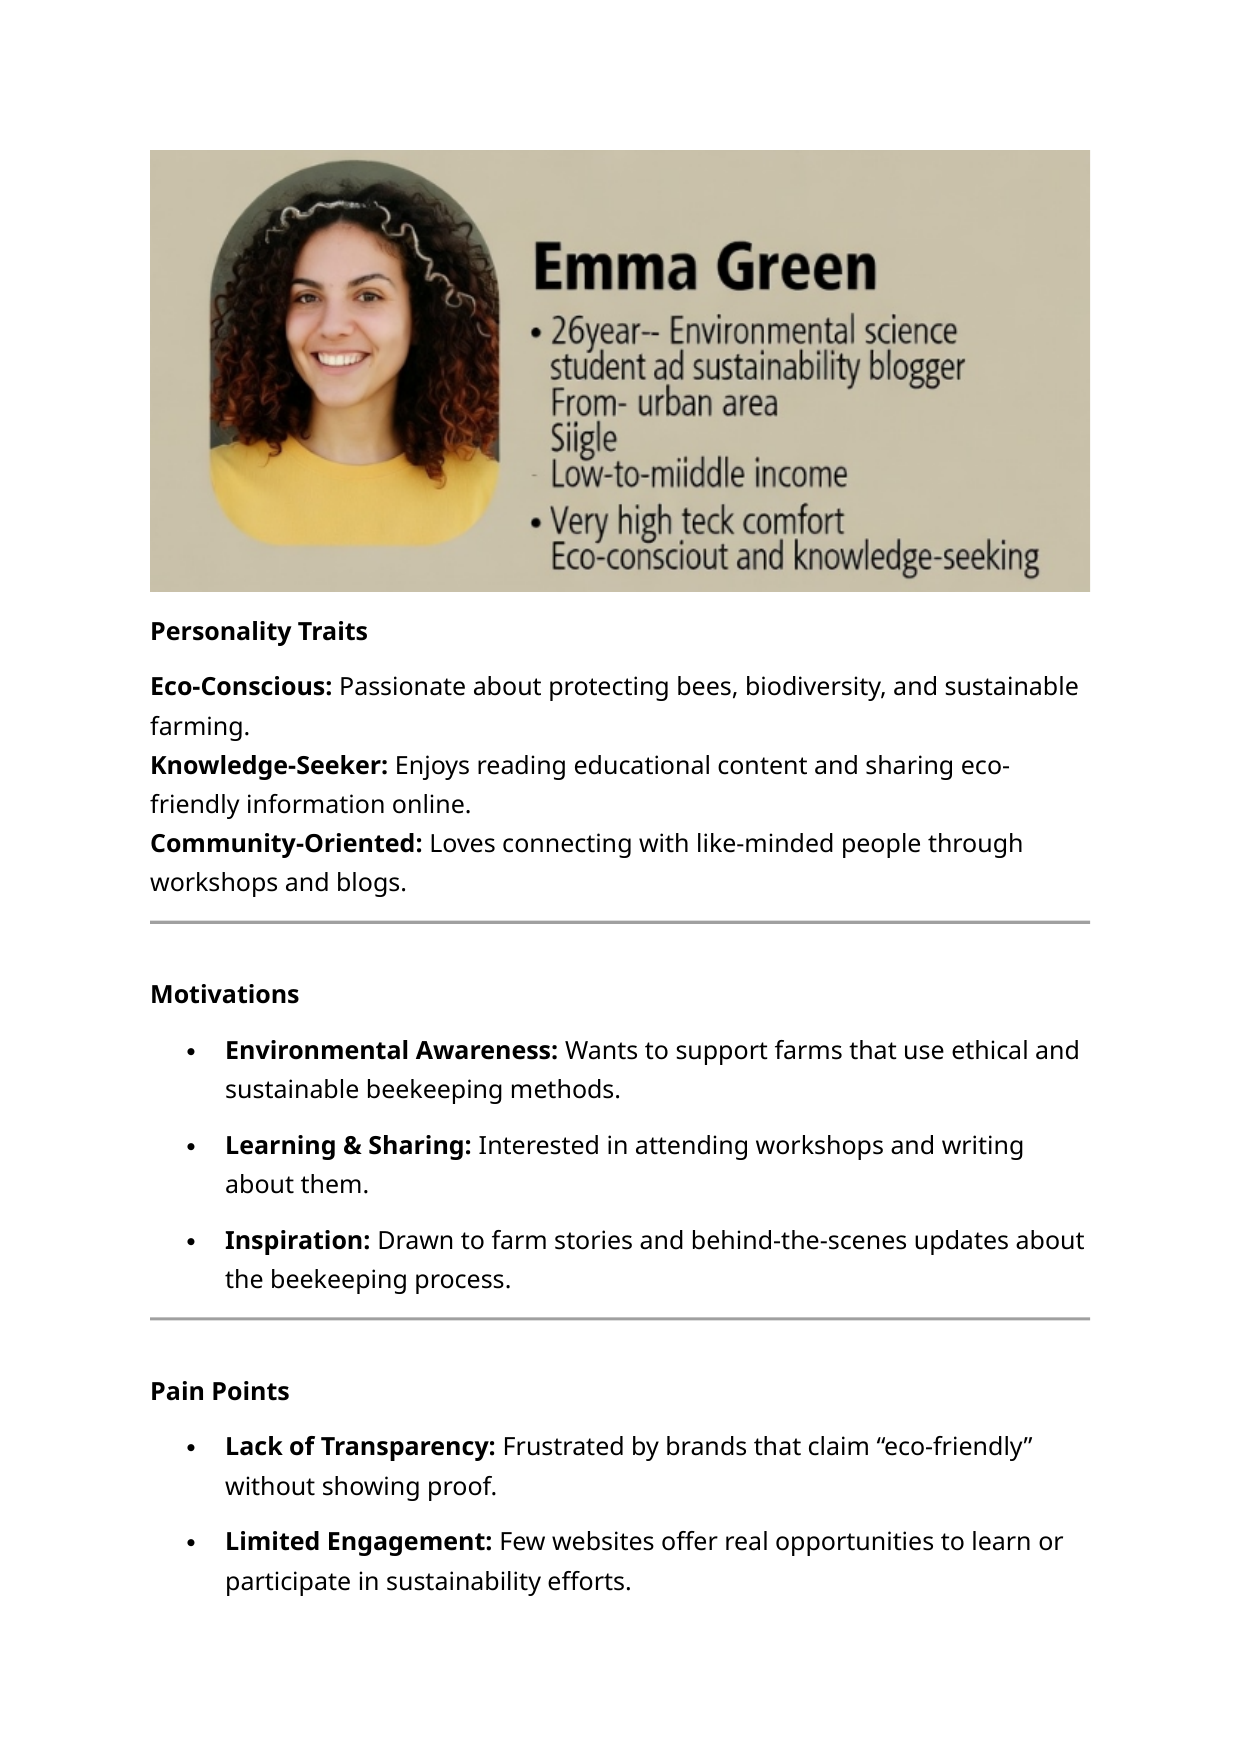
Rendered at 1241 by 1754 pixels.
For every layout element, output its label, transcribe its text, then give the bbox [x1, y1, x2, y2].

text Eco-Conscious: Passionate about protecting bees, biodiversity, and sustainable farming. Knowledge-Seeker: Enjoys reading educational content and sharing eco-friendly information online. Community-Oriented: Loves connecting with like-minded people through workshops and blogs. [150, 669, 1090, 899]
list Environmental Awareness: Wants to support farms that use ethical and sustainable beekeeping methods. [187, 1032, 1090, 1106]
text Personality Traits [150, 613, 1090, 647]
picture [150, 150, 1091, 592]
text Pain Points [150, 1373, 1090, 1407]
list Lack of Transparency: Frustrated by brands that claim “eco-friendly” without showing proof. [187, 1429, 1090, 1502]
text Motivations [150, 976, 1090, 1011]
list Limited Engagement: Few websites offer real opportunities to learn or participate in sustainability efforts. [187, 1524, 1090, 1597]
list Inspiration: Drawn to farm stories and behind-the-scenes updates about the beekeeping process. [187, 1222, 1090, 1296]
list Learning & Sharing: Interested in attending workshops and writing about them. [187, 1127, 1090, 1201]
